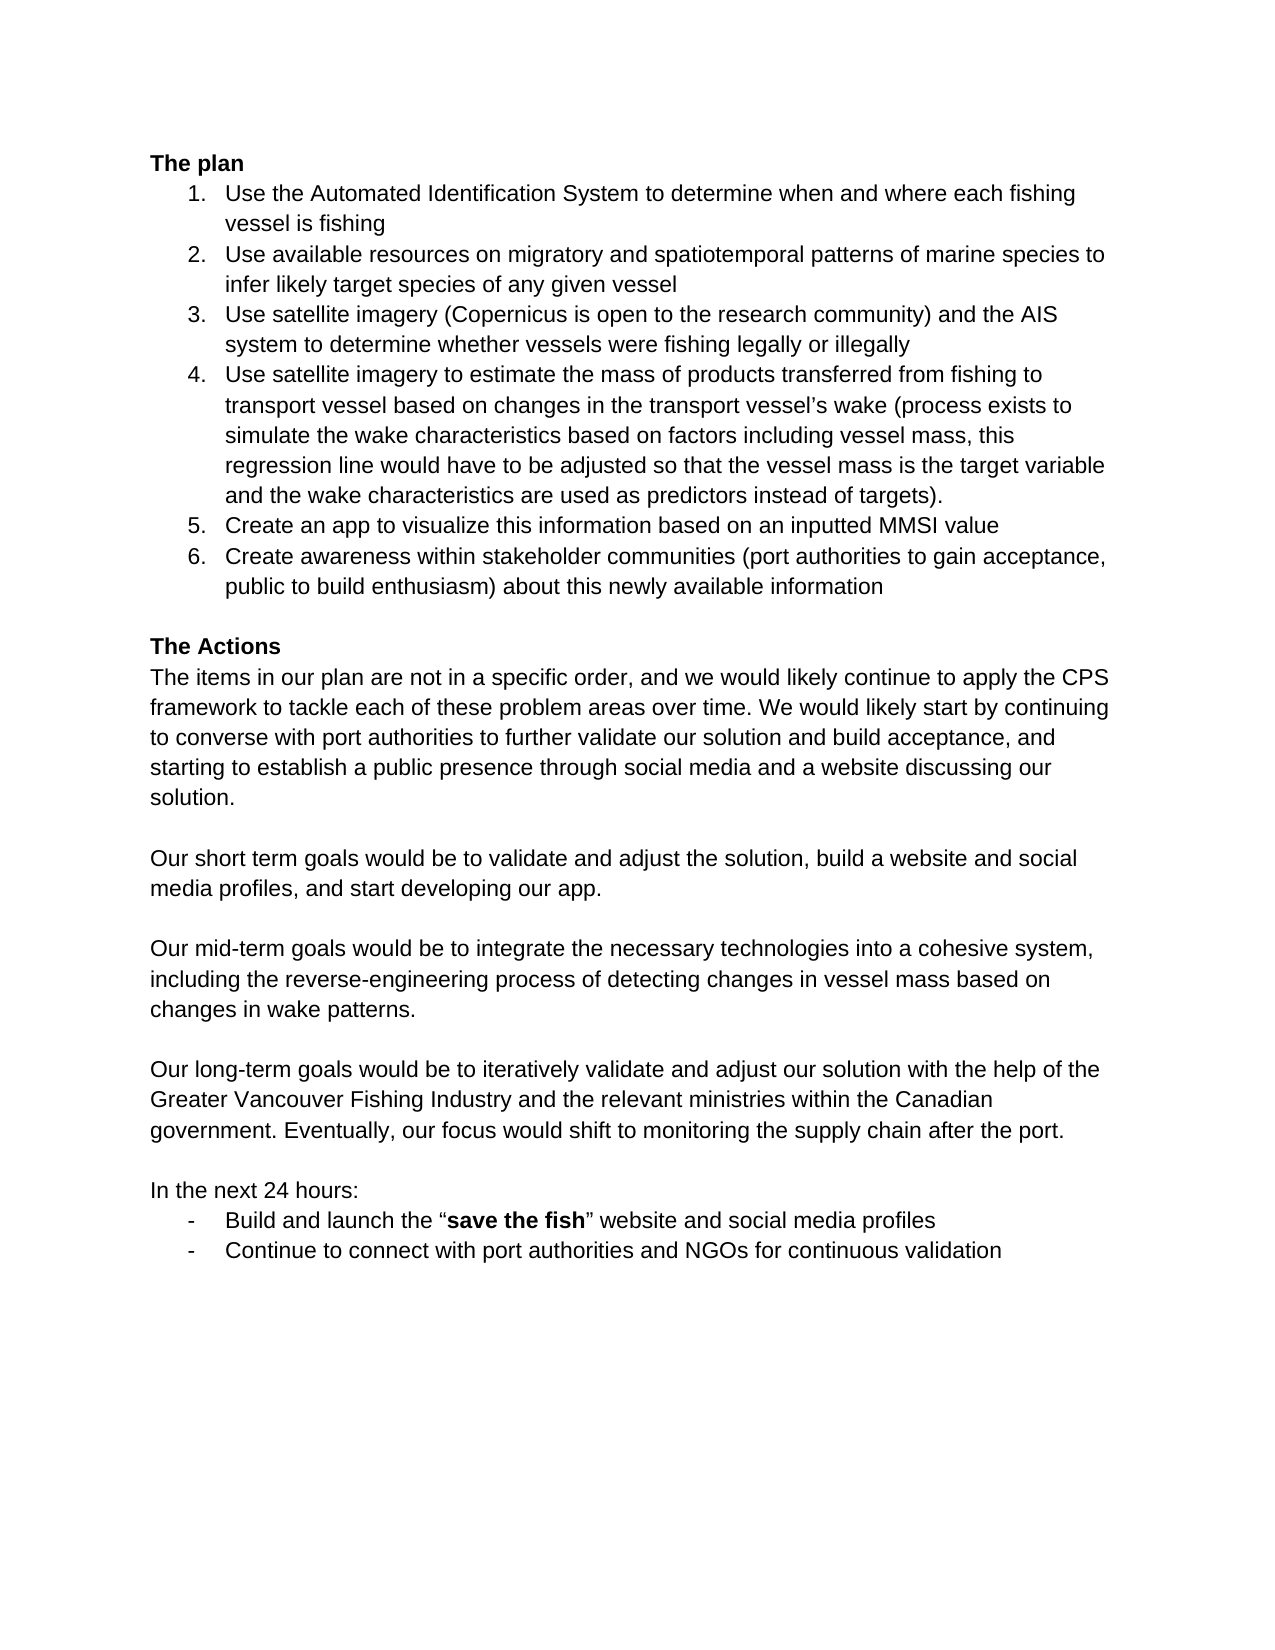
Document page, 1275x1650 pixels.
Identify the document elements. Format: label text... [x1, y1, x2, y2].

list Create an app to visualize this information based on an inputted MMSI value [187, 512, 1125, 539]
list Continue to connect with port authorities and NGOs for continuous validation [187, 1237, 1125, 1264]
list Use available resources on migratory and spatiotemporal patterns of marine species to infer likely target species of any given vessel [187, 241, 1125, 297]
list Use satellite imagery to estimate the mass of products transferred from fishing to transport vessel based on changes in the transport vessel’s wake (process exists to simulate the wake characteristics based on factors including vessel mass, this regression line would have to be adjusted so that the vessel mass is the target variable and the wake characteristics are used as predictors instead of targets). [187, 361, 1125, 509]
text The items in our plan are not in a specific order, and we would likely continue to apply the CPS framework to tackle each of these problem areas over time. We would likely start by continuing to converse with port authorities to further validate our solution and build acceptance, and starting to establish a public presence through social media and a website discussing our solution. [150, 663, 1125, 811]
text The plan [150, 150, 1125, 176]
list Build and launch the “save the fish” website and social media profiles [187, 1207, 1125, 1234]
text Our mid-term goals would be to integrate the necessary technologies into a cohesive system, including the reverse-engineering process of detecting changes in vessel mass based on changes in wake patterns. [150, 935, 1125, 1022]
text In the next 24 hours: [150, 1177, 1125, 1203]
text The Actions [150, 633, 1125, 660]
text Our long-term goals would be to iteratively validate and adjust our solution with the help of the Greater Vancouver Fishing Industry and the relevant ministries within the Canadian government. Eventually, our focus would shift to monitoring the supply chain after the port. [150, 1056, 1125, 1143]
list Create awareness within stakeholder communities (port authorities to gain acceptance, public to build enthusiasm) about this newly available information [187, 543, 1125, 599]
list Use satellite imagery (Copernicus is open to the research community) and the AIS system to determine whether vessels were fishing legally or illegally [187, 301, 1125, 358]
text Our short term goals would be to validate and adjust the solution, build a website and social media profiles, and start developing our app. [150, 845, 1125, 901]
list Use the Automated Identification System to determine when and where each fishing vessel is fishing [187, 180, 1125, 237]
